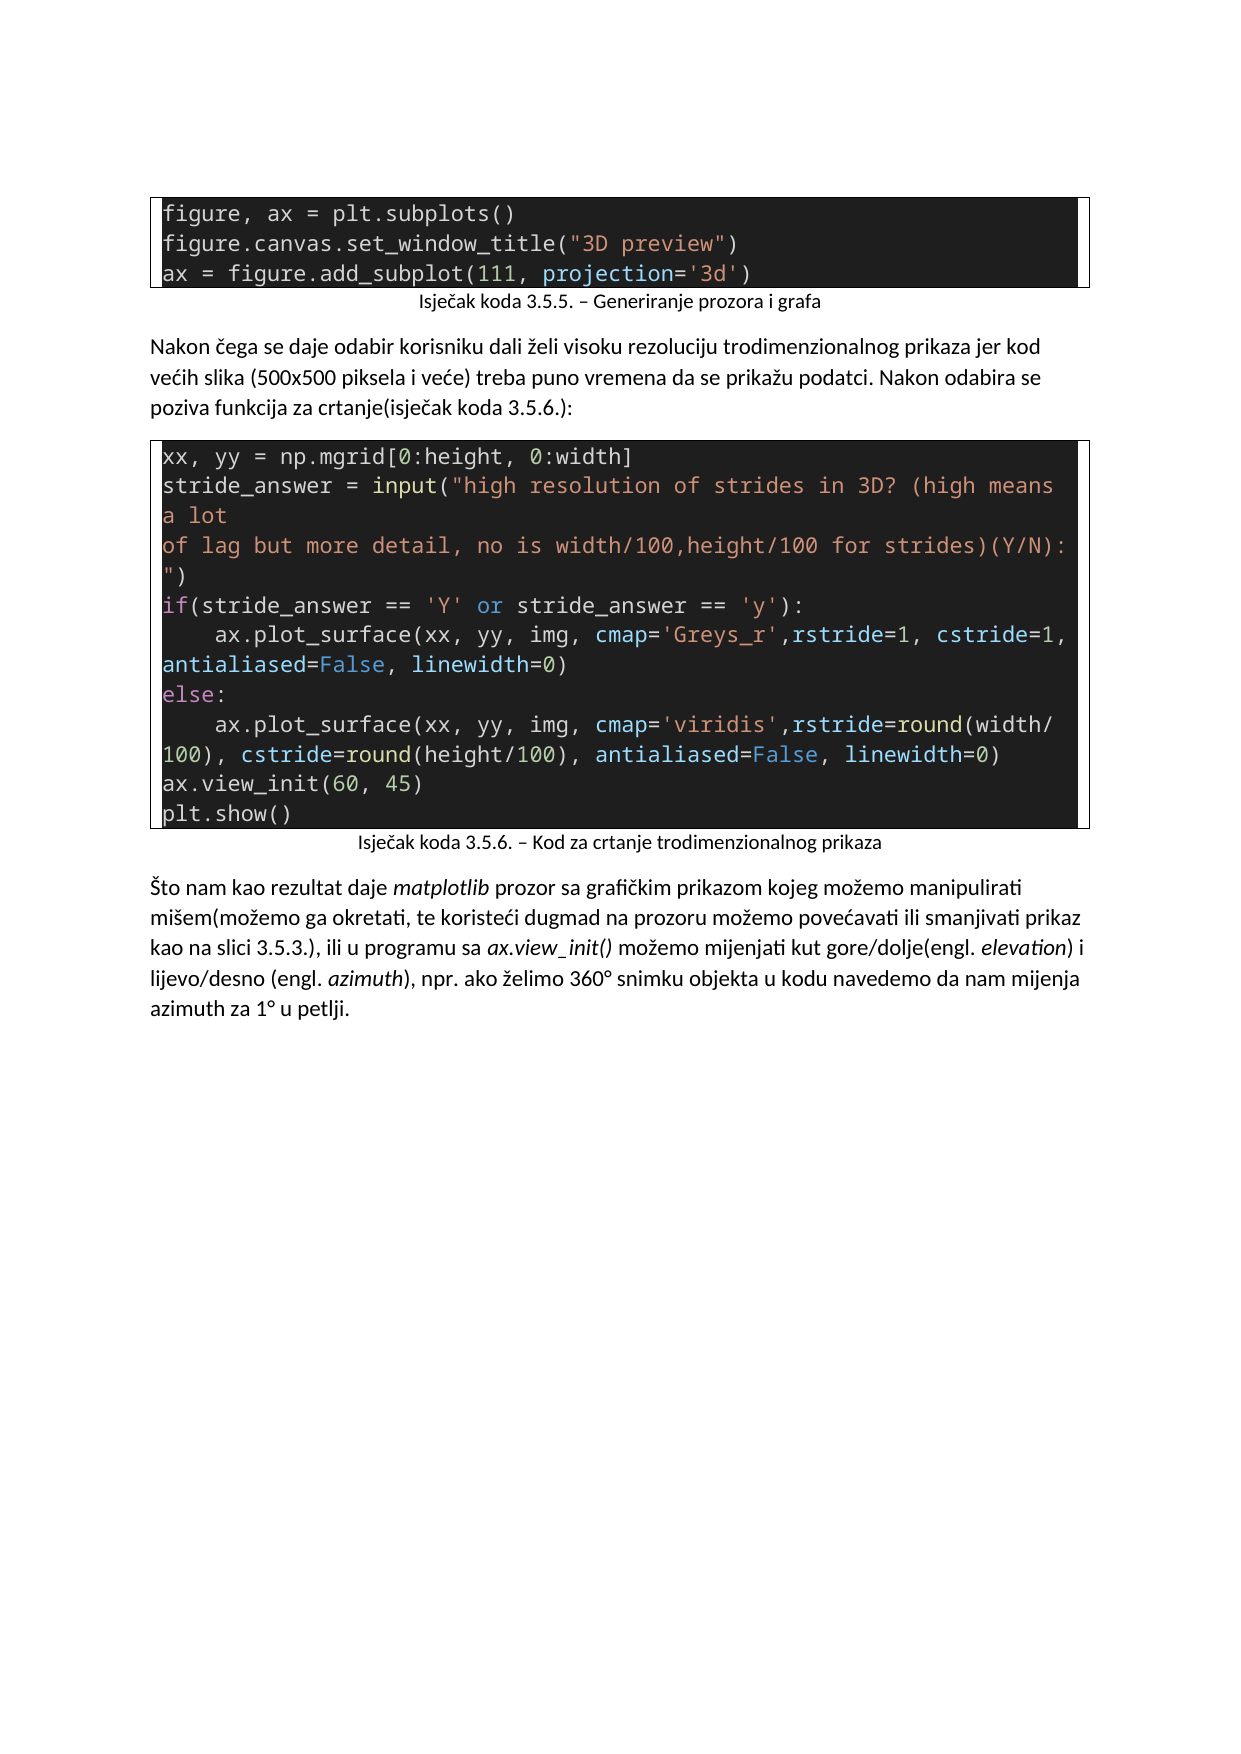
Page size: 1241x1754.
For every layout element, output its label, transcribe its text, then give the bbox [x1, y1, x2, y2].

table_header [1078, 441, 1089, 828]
text Isječak koda 3.5.5. – Generiranje prozora i grafa [150, 288, 1090, 314]
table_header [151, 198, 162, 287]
text Što nam kao rezultat daje matplotlib prozor sa grafičkim prikazom kojeg možemo manipulirati mišem(možemo ga okretati, te koristeći dugmad na prozoru možemo povećavati ili smanjivati prikaz kao na slici 3.5.3.), ili u programu sa ax.view_init() možemo mijenjati kut gore/dolje(engl. elevation) i lijevo/desno (engl. azimuth), npr. ako želimo 360° snimku objekta u kodu navedemo da nam mijenja azimuth za 1° u petlji. [150, 873, 1090, 1022]
text Isječak koda 3.5.6. – Kod za crtanje trodimenzionalnog prikaza [150, 829, 1090, 854]
text Nakon čega se daje odabir korisniku dali želi visoku rezoluciju trodimenzionalnog prikaza jer kod većih slika (500x500 piksela i veće) treba puno vremena da se prikažu podatci. Nakon odabira se poziva funkcija za crtanje(isječak koda 3.5.6.): [150, 332, 1090, 421]
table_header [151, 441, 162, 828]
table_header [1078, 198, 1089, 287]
